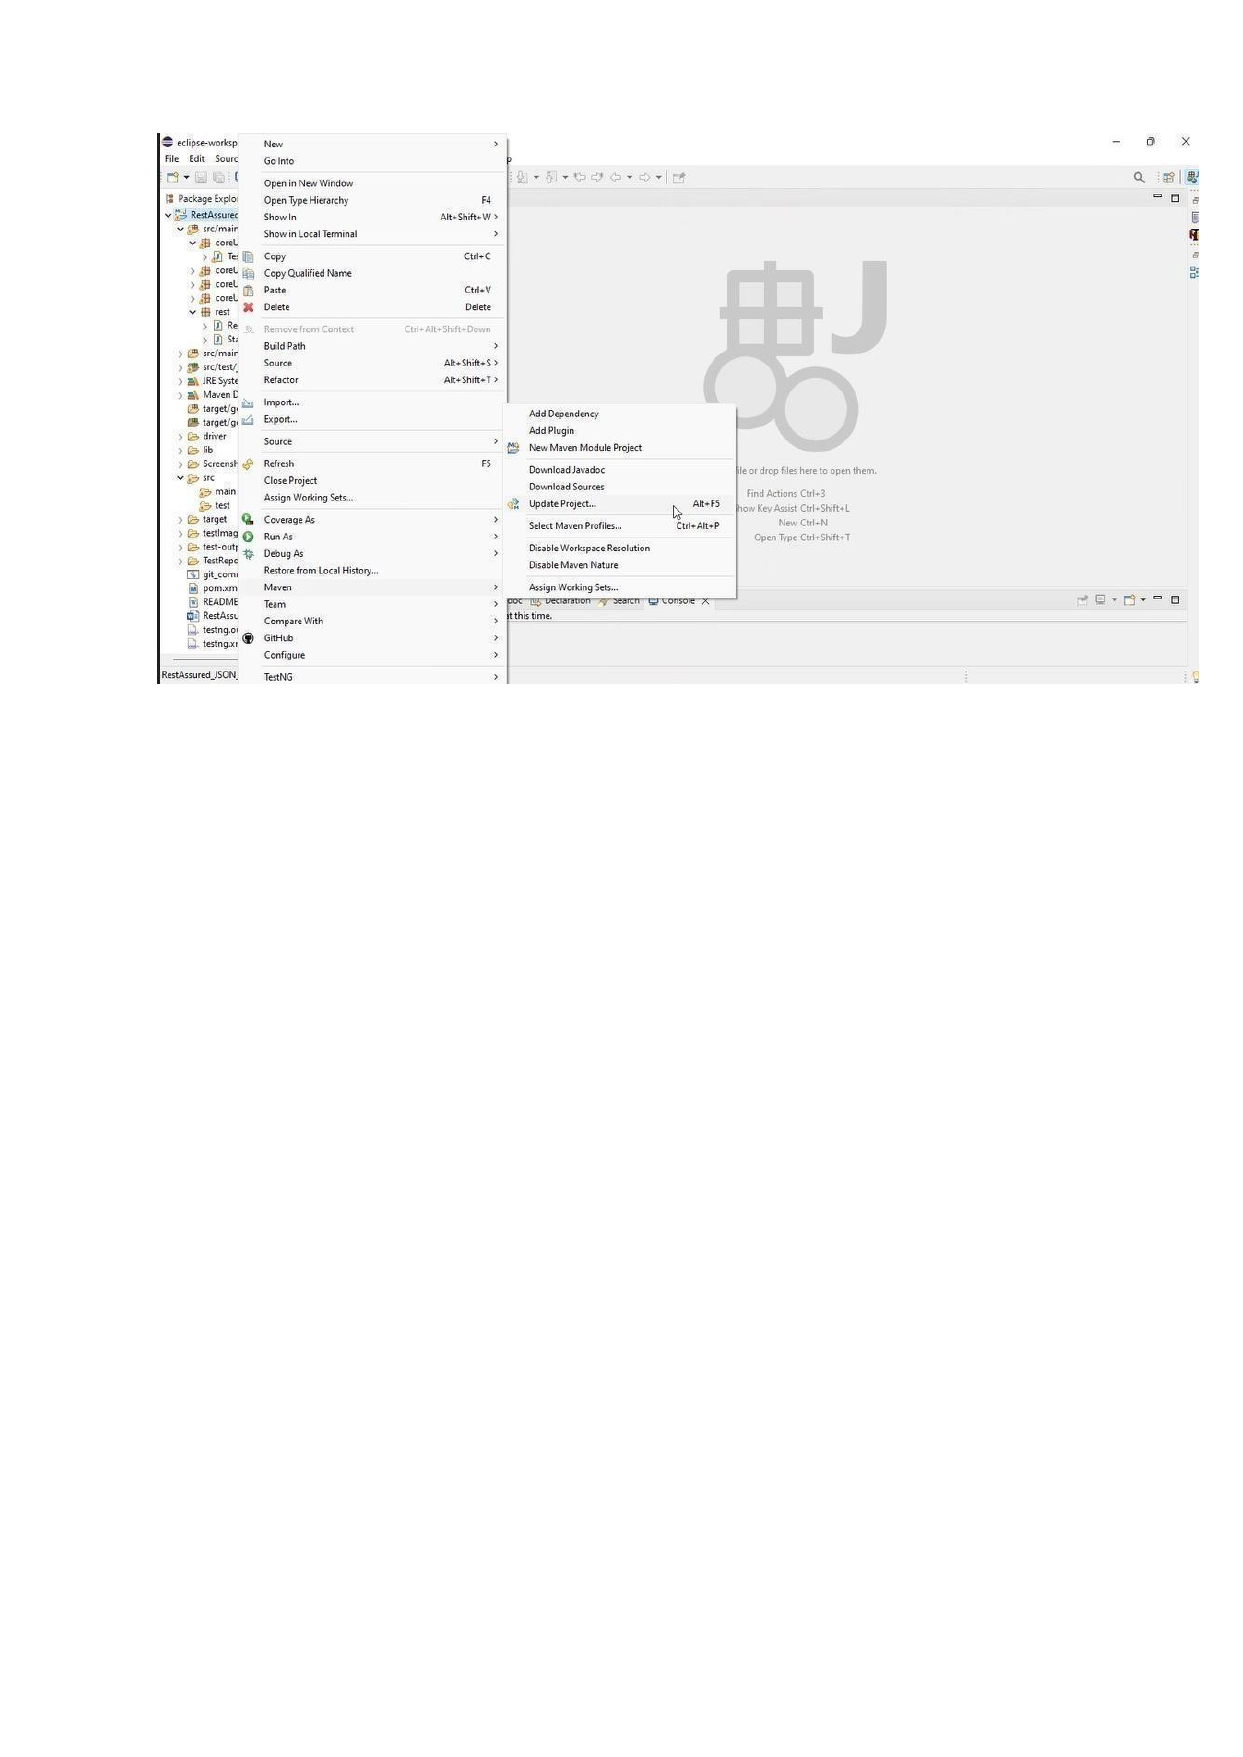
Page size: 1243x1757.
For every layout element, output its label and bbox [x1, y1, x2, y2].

picture [157, 133, 1199, 684]
